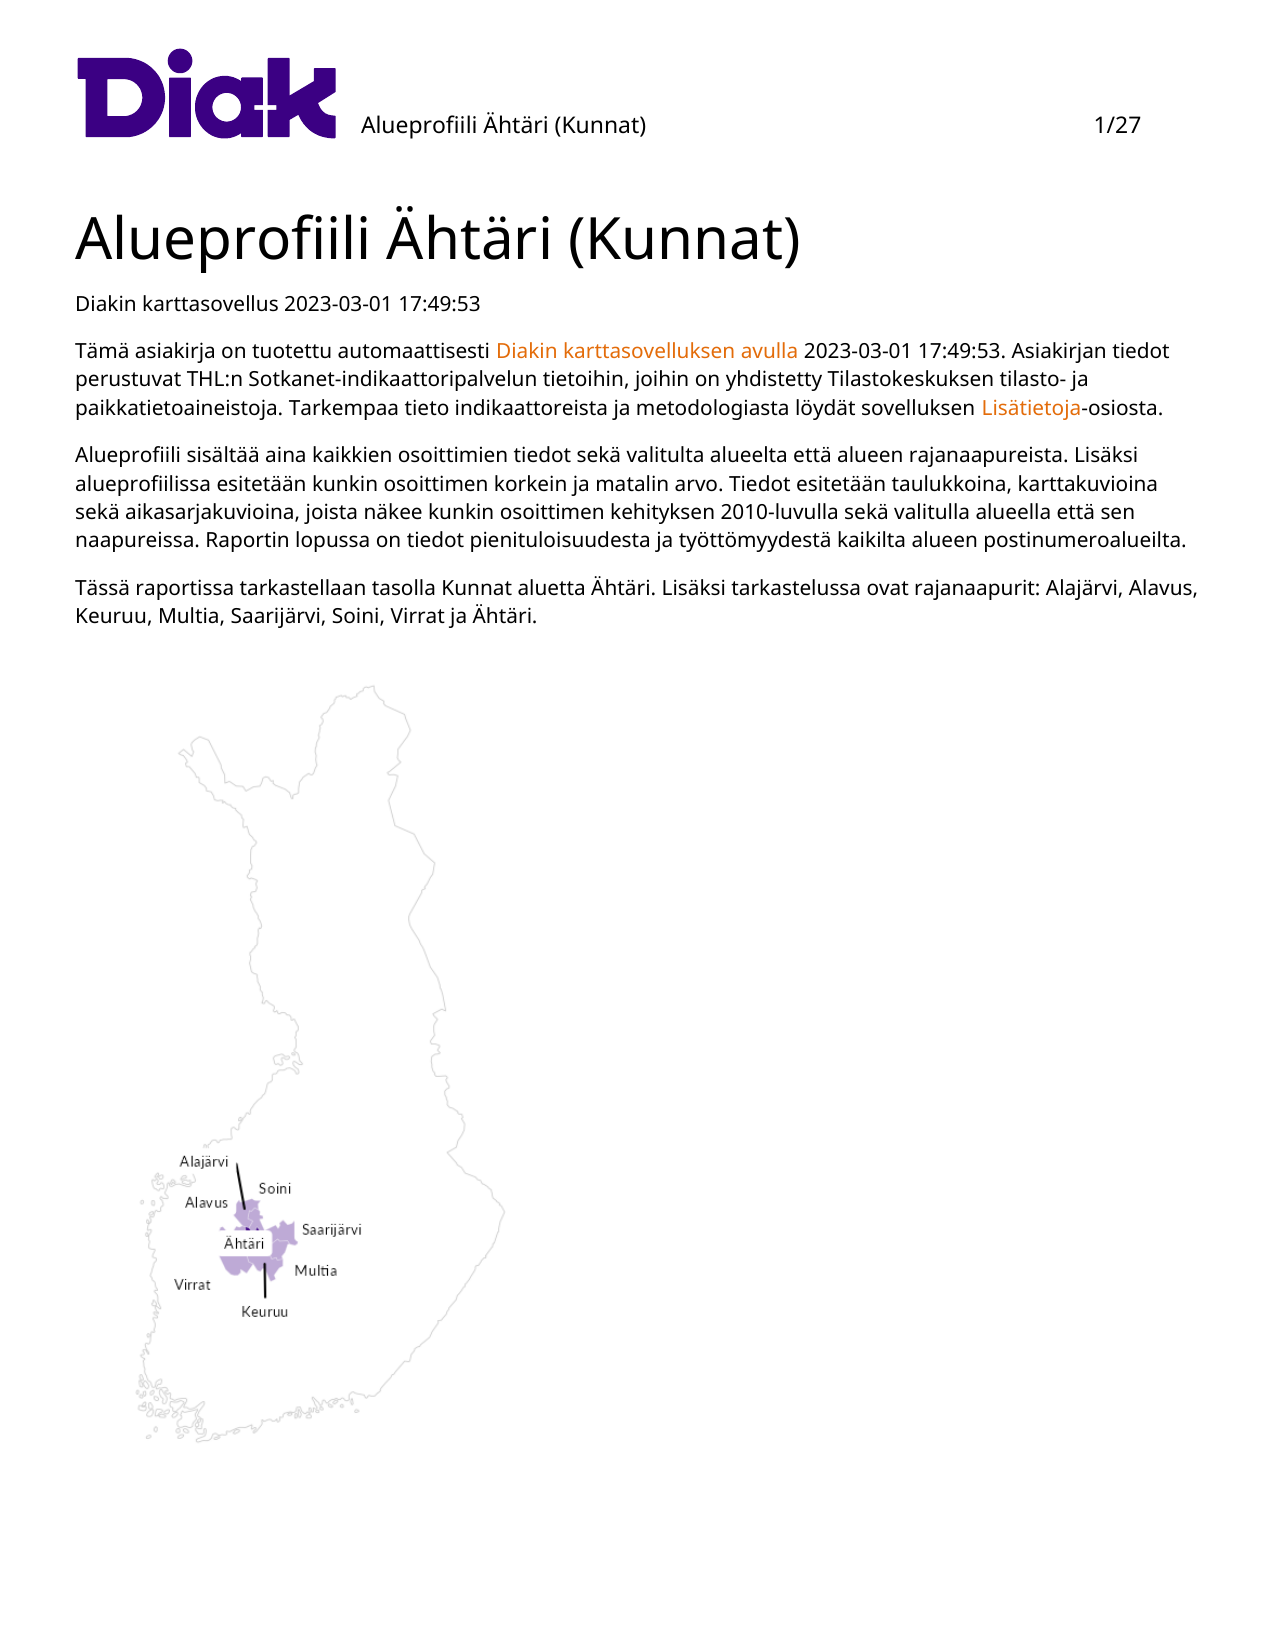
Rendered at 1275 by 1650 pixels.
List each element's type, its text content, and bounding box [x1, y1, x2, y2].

title Alueprofiili Ähtäri (Kunnat) [75, 197, 1200, 276]
picture [93, 648, 548, 1480]
text Tässä raportissa tarkastellaan tasolla Kunnat aluetta Ähtäri. Lisäksi tarkastelussa ovat rajanaapurit: Alajärvi, Alavus, Keuruu, Multia, Saarijärvi, Soini, Virrat ja Ähtäri. [75, 573, 1200, 629]
text Alueprofiili sisältää aina kaikkien osoittimien tiedot sekä valitulta alueelta että alueen rajanaapureista. Lisäksi alueprofiilissa esitetään kunkin osoittimen korkein ja matalin arvo. Tiedot esitetään taulukkoina, karttakuvioina sekä aikasarjakuvioina, joista näkee kunkin osoittimen kehityksen 2010-luvulla sekä valitulla alueella että sen naapureissa. Raportin lopussa on tiedot pienituloisuudesta ja työttömyydestä kaikilta alueen postinumeroalueilta. [75, 440, 1200, 554]
text Diakin karttasovellus 2023-03-01 17:49:53 [75, 289, 1200, 317]
text Tämä asiakirja on tuotettu automaattisesti Diakin karttasovelluksen avulla 2023-03-01 17:49:53. Asiakirjan tiedot perustuvat THL:n Sotkanet-indikaattoripalvelun tietoihin, joihin on yhdistetty Tilastokeskuksen tilasto- ja paikkatietoaineistoja. Tarkempaa tieto indikaattoreista ja metodologiasta löydät sovelluksen Lisätietoja-osiosta. [75, 336, 1200, 421]
